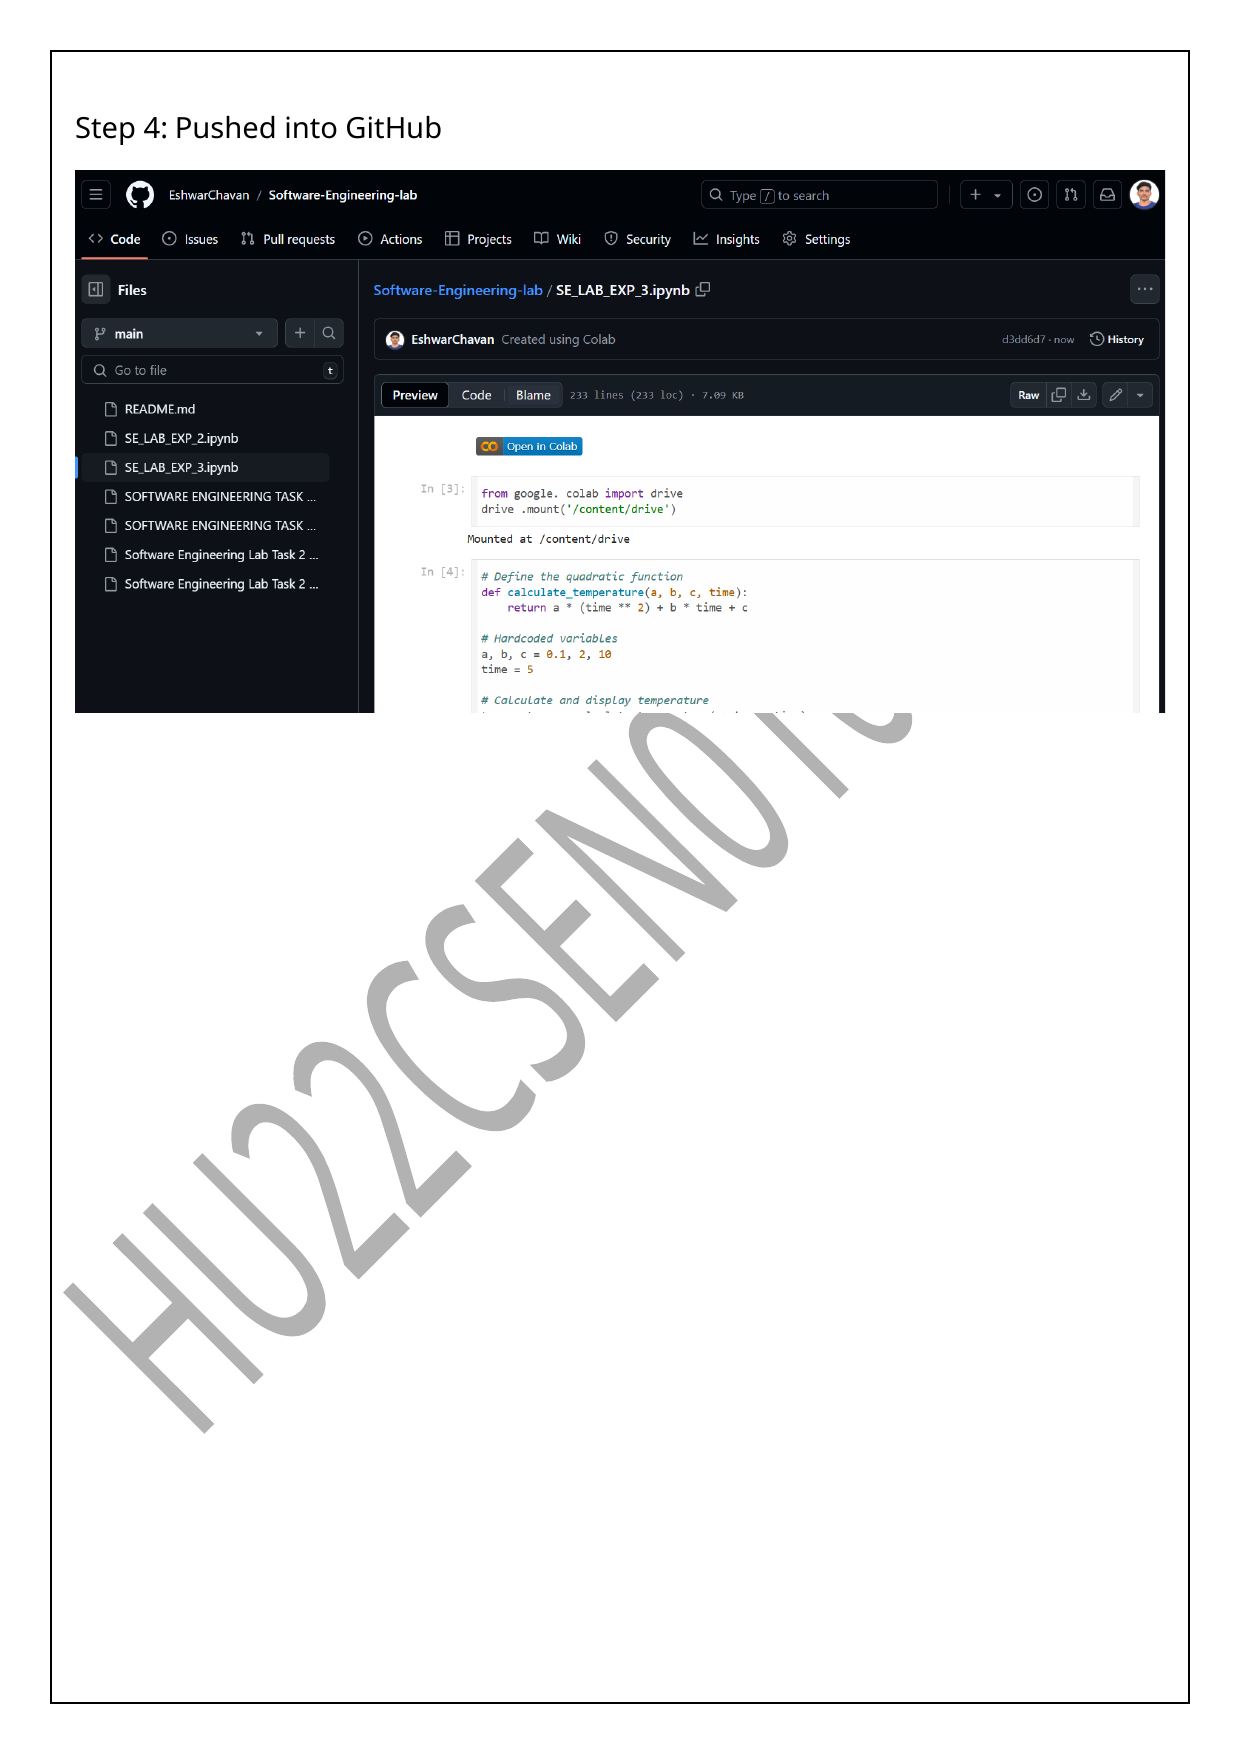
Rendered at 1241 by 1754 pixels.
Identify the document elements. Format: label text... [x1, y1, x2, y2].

picture [75, 170, 1166, 713]
text Step 4: Pushed into GitHub [75, 108, 1165, 147]
